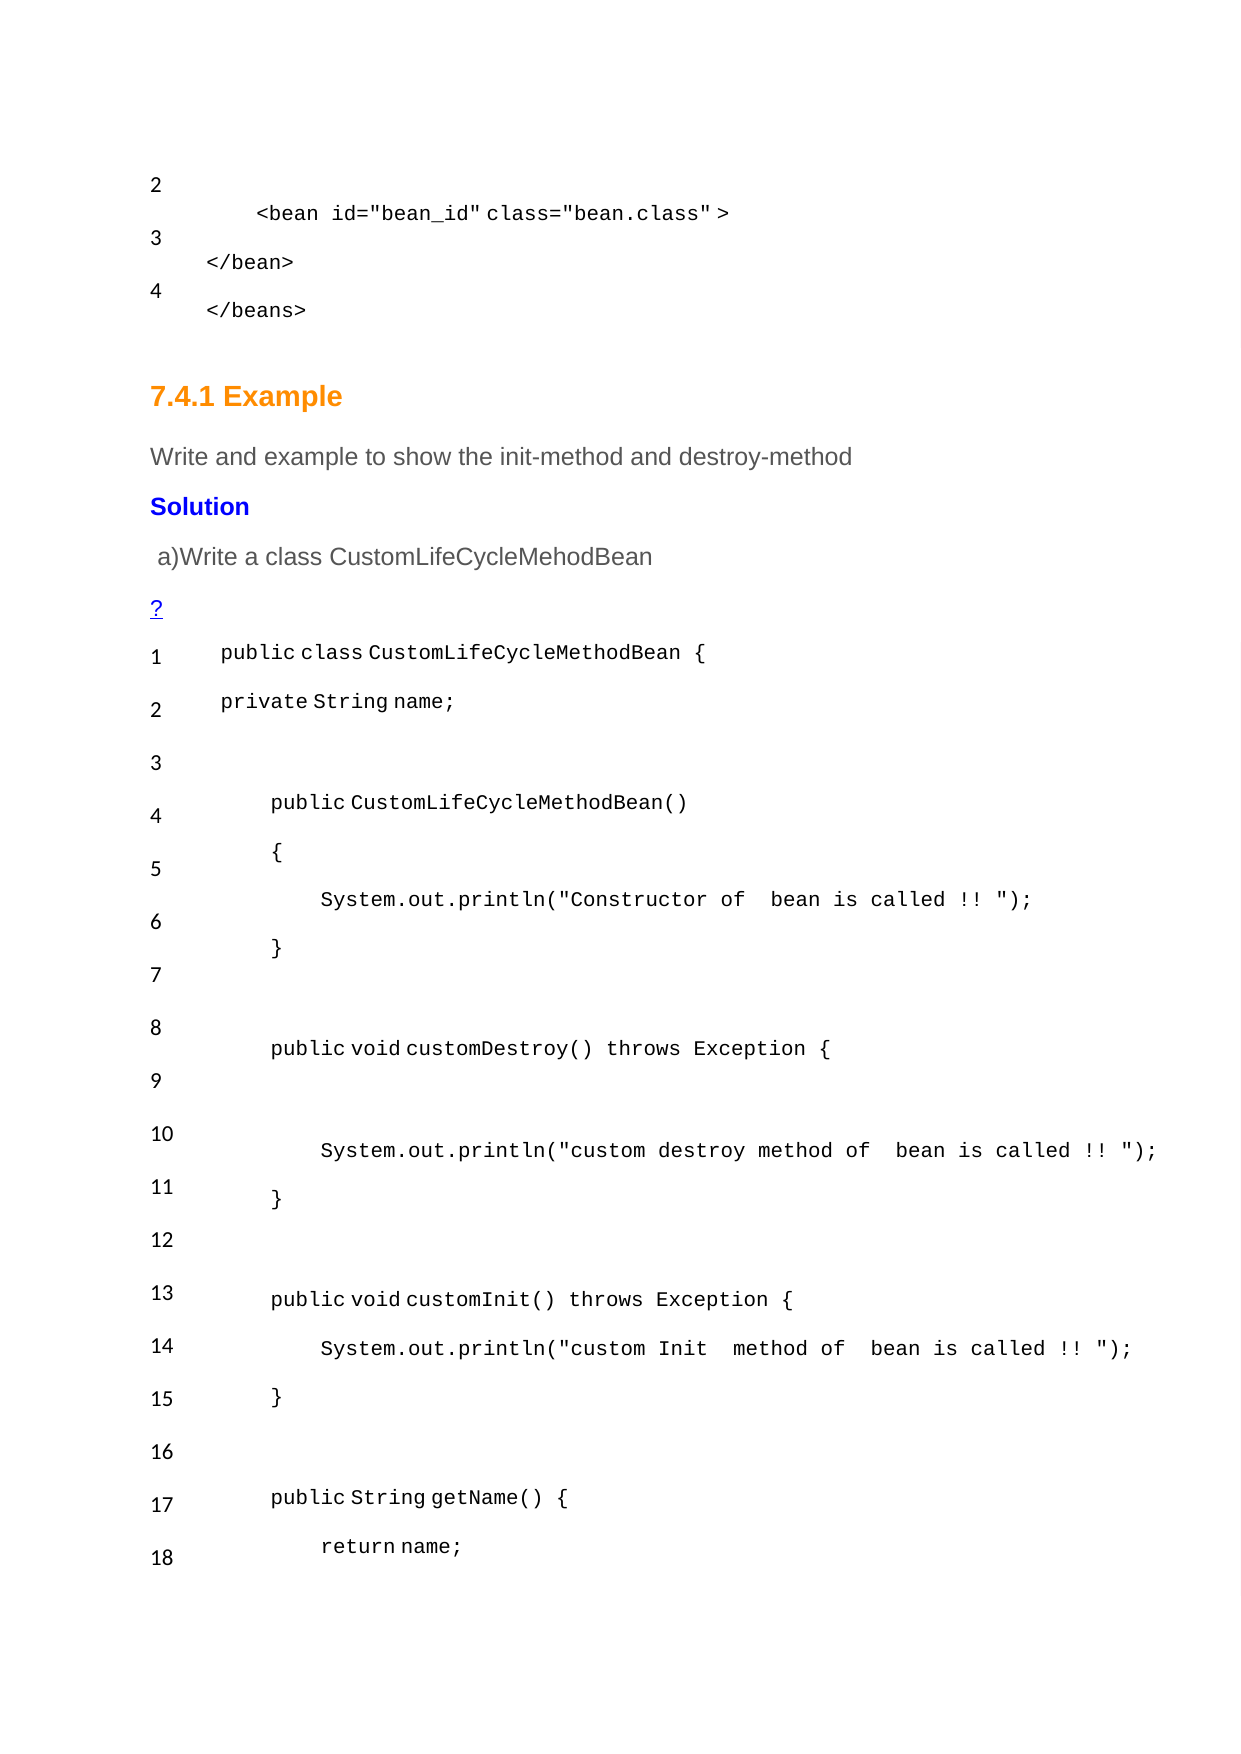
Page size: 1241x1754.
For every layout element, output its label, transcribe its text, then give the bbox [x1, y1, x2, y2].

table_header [220, 642, 1240, 1596]
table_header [150, 642, 220, 1596]
text Write and example to show the init-method and destroy-method [150, 433, 1090, 471]
text a)Write a class CustomLifeCycleMehodBean [150, 533, 1090, 571]
subtitle 7.4.1 Example [150, 379, 1090, 413]
table_header 1 2 3 4 [150, 150, 206, 348]
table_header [206, 150, 1240, 348]
text Solution [150, 483, 1090, 521]
text ? [150, 583, 1090, 621]
